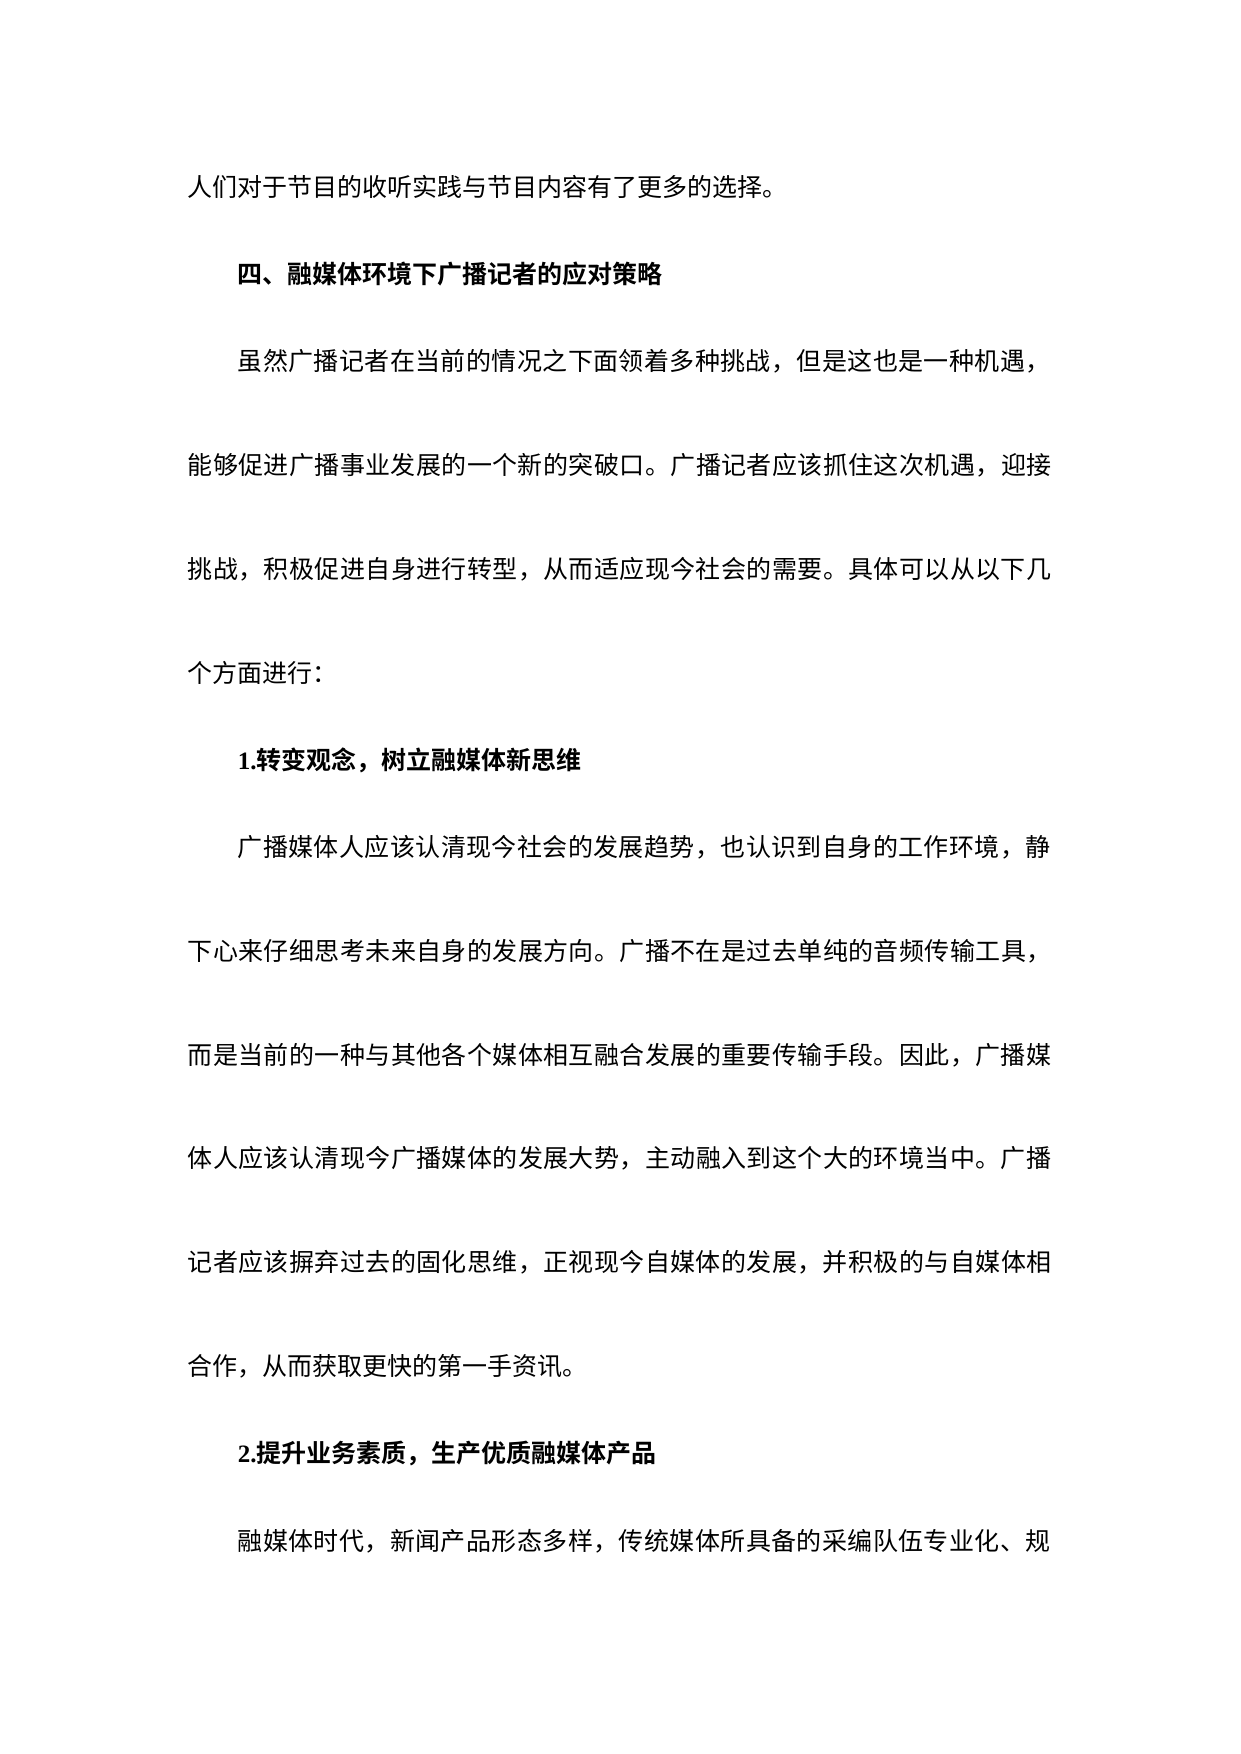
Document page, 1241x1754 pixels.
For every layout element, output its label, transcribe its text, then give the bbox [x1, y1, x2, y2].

text 2.提升业务素质，生产优质融媒体产品 [187, 1417, 1053, 1486]
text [187, 1504, 1053, 1574]
text 1.转变观念，树立融媒体新思维 [187, 724, 1053, 793]
text 广播媒体人应该认清现今社会的发展趋势，也认识到自身的工作环境，静下心来仔细思考未来自身的发展方向。广播不在是过去单纯的音频传输工具，而是当前的一种与其他各个媒体相互融合发展的重要传输手段。因此，广播媒体人应该认清现今广播媒体的发展大势，主动融入到这个大的环境当中。广播记者应该摒弃过去的固化思维，正视现今自媒体的发展，并积极的与自媒体相合作，从而获取更快的第一手资讯。 [187, 811, 1053, 1399]
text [187, 151, 1053, 220]
text 四、融媒体环境下广播记者的应对策略 [187, 238, 1053, 307]
text 虽然广播记者在当前的情况之下面领着多种挑战，但是这也是一种机遇，能够促进广播事业发展的一个新的突破口。广播记者应该抓住这次机遇，迎接挑战，积极促进自身进行转型，从而适应现今社会的需要。具体可以从以下几个方面进行： [187, 325, 1053, 706]
